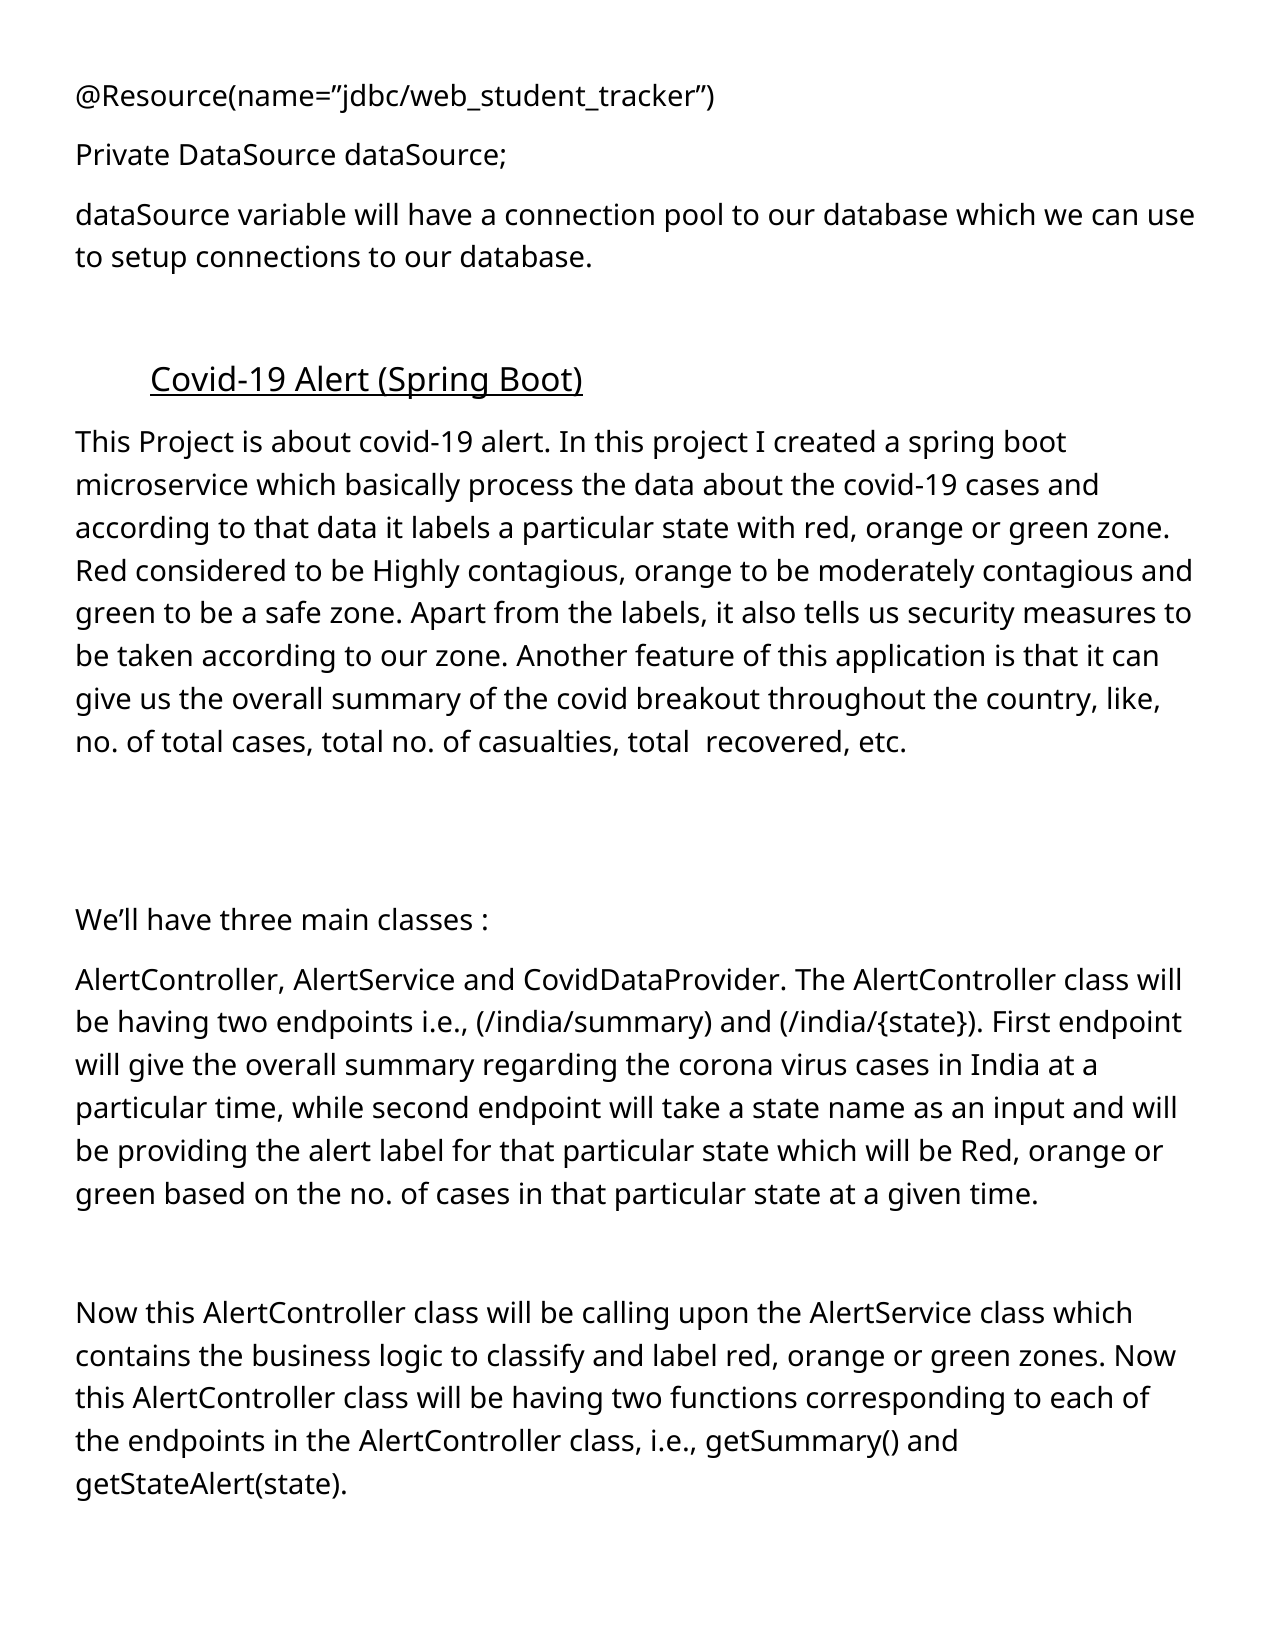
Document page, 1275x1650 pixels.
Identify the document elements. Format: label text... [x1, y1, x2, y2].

text We’ll have three main classes : [75, 899, 1200, 939]
text @Resource(name=”jdbc/web_student_tracker”) [75, 75, 1200, 115]
text This Project is about covid-19 alert. In this project I created a spring boot microservice which basically process the data about the covid-19 cases and according to that data it labels a particular state with red, orange or green zone. Red considered to be Highly contagious, orange to be moderately contagious and green to be a safe zone. Apart from the labels, it also tells us security measures to be taken according to our zone. Another feature of this application is that it can give us the overall summary of the covid breakout throughout the country, like, no. of total cases, total no. of casualties, total recovered, etc. [75, 421, 1200, 761]
text Private DataSource dataSource; [75, 134, 1200, 174]
text Covid-19 Alert (Spring Boot) [150, 356, 1200, 401]
text AlertController, AlertService and CovidDataProvider. The AlertController class will be having two endpoints i.e., (/india/summary) and (/india/{state}). First endpoint will give the overall summary regarding the corona virus cases in India at a particular time, while second endpoint will take a state name as an input and will be providing the alert label for that particular state which will be Red, orange or green based on the no. of cases in that particular state at a given time. [75, 959, 1200, 1213]
text dataSource variable will have a connection pool to our database which we can use to setup connections to our database. [75, 194, 1200, 276]
text Now this AlertController class will be calling upon the AlertService class which contains the business logic to classify and label red, orange or green zones. Now this AlertController class will be having two functions corresponding to each of the endpoints in the AlertController class, i.e., getSummary() and getStateAlert(state). [75, 1292, 1200, 1503]
